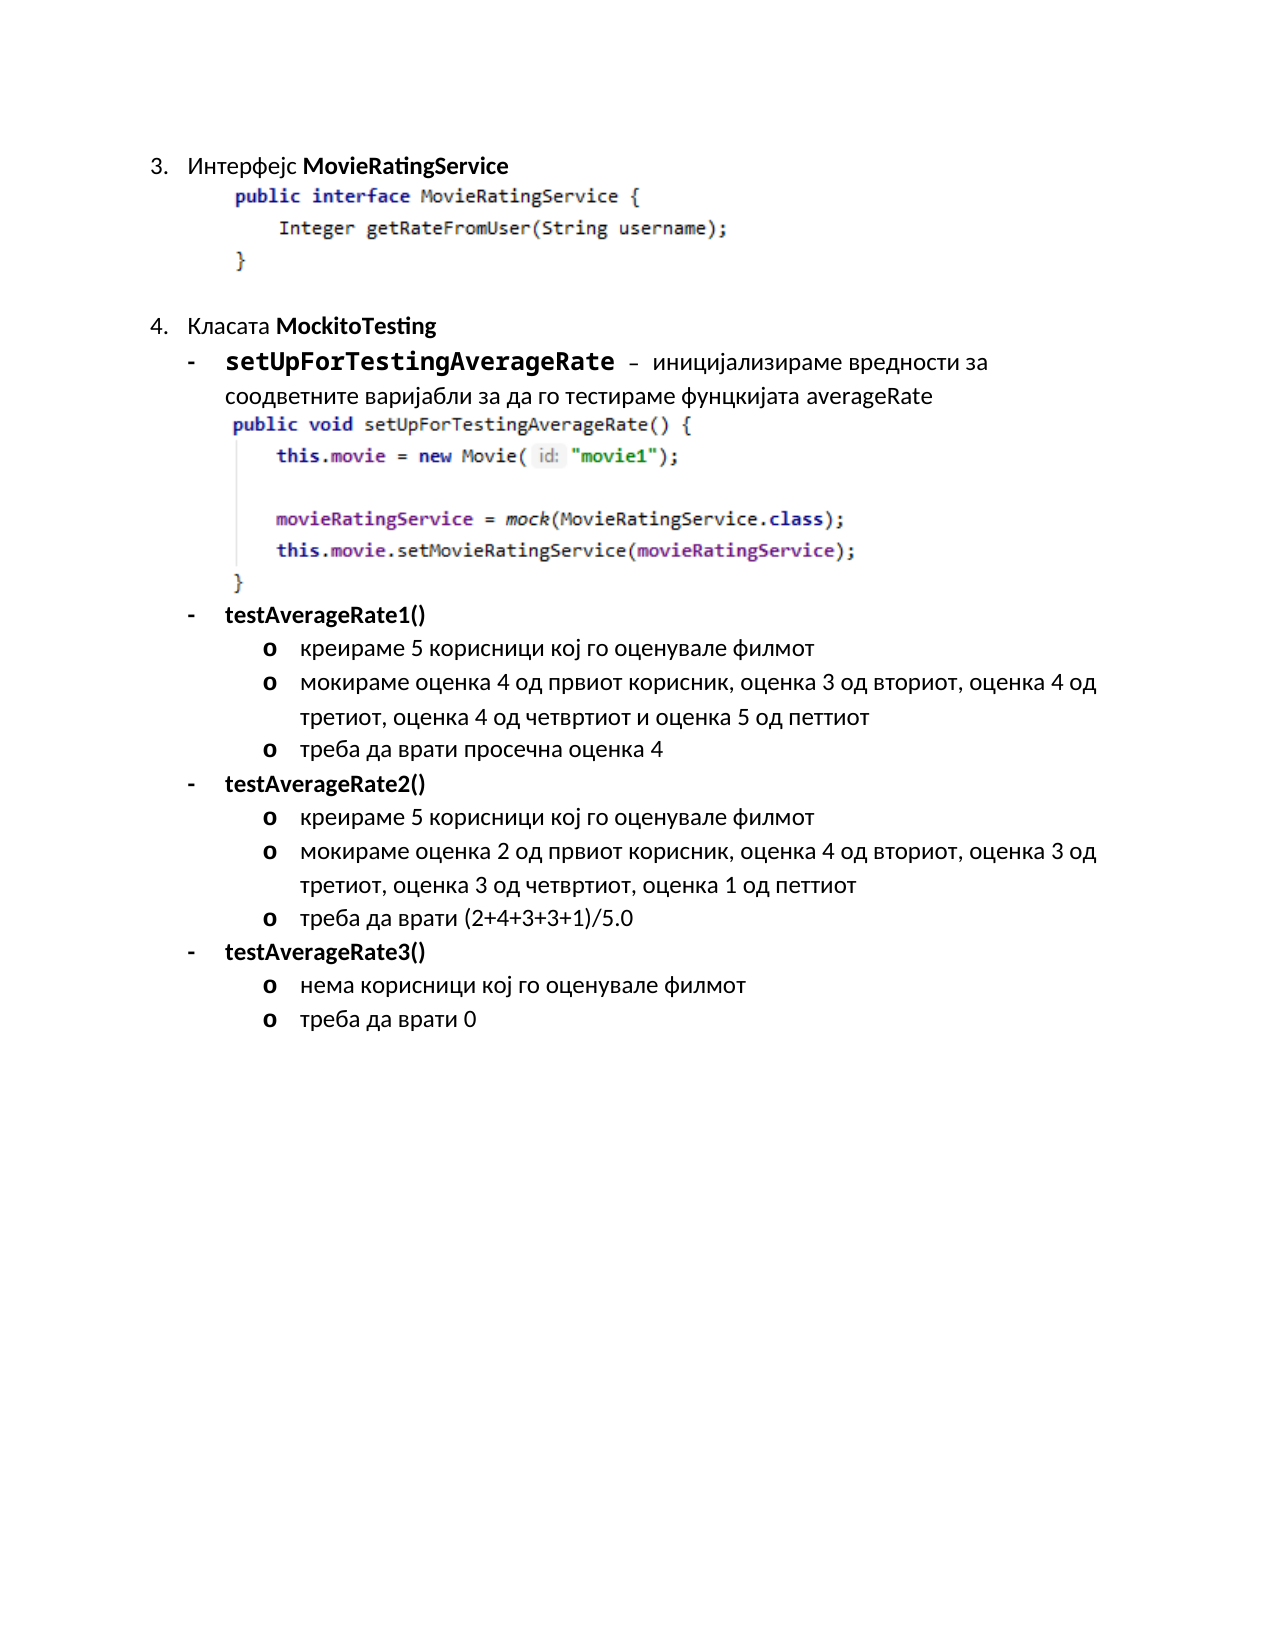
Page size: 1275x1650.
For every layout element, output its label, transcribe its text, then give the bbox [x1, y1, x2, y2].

list setUpForTestingAverageRate – иницијализираме вредности за соодветните варијабли за да го тестираме фунцкијата averageRate [187, 343, 1125, 410]
list креираме 5 корисници кој го оценувале филмот [262, 801, 1125, 833]
list треба да врати (2+4+3+3+1)/5.0 [262, 902, 1125, 934]
list Класата MockitoTesting [150, 310, 1125, 341]
picture [232, 182, 749, 276]
list testAverageRate1() [187, 599, 1125, 630]
picture [225, 412, 863, 598]
list треба да врати просечна оценка 4 [262, 734, 1125, 765]
list мокираме оценка 4 од првиот корисник, оценка 3 од вториот, оценка 4 од третиот, оценка 4 од четвртиот и оценка 5 од петтиот [262, 667, 1125, 731]
list testAverageRate3() [187, 936, 1125, 967]
list Интерфејс MovieRatingService [150, 150, 1125, 181]
list мокираме оценка 2 од првиот корисник, оценка 4 од вториот, оценка 3 од третиот, оценка 3 од четвртиот, оценка 1 од петтиот [262, 835, 1125, 900]
list testAverageRate2() [187, 768, 1125, 798]
list нема корисници кој го оценувале филмот [262, 969, 1125, 1001]
list креираме 5 корисници кој го оценувале филмот [262, 632, 1125, 664]
list треба да врати 0 [262, 1004, 1125, 1035]
